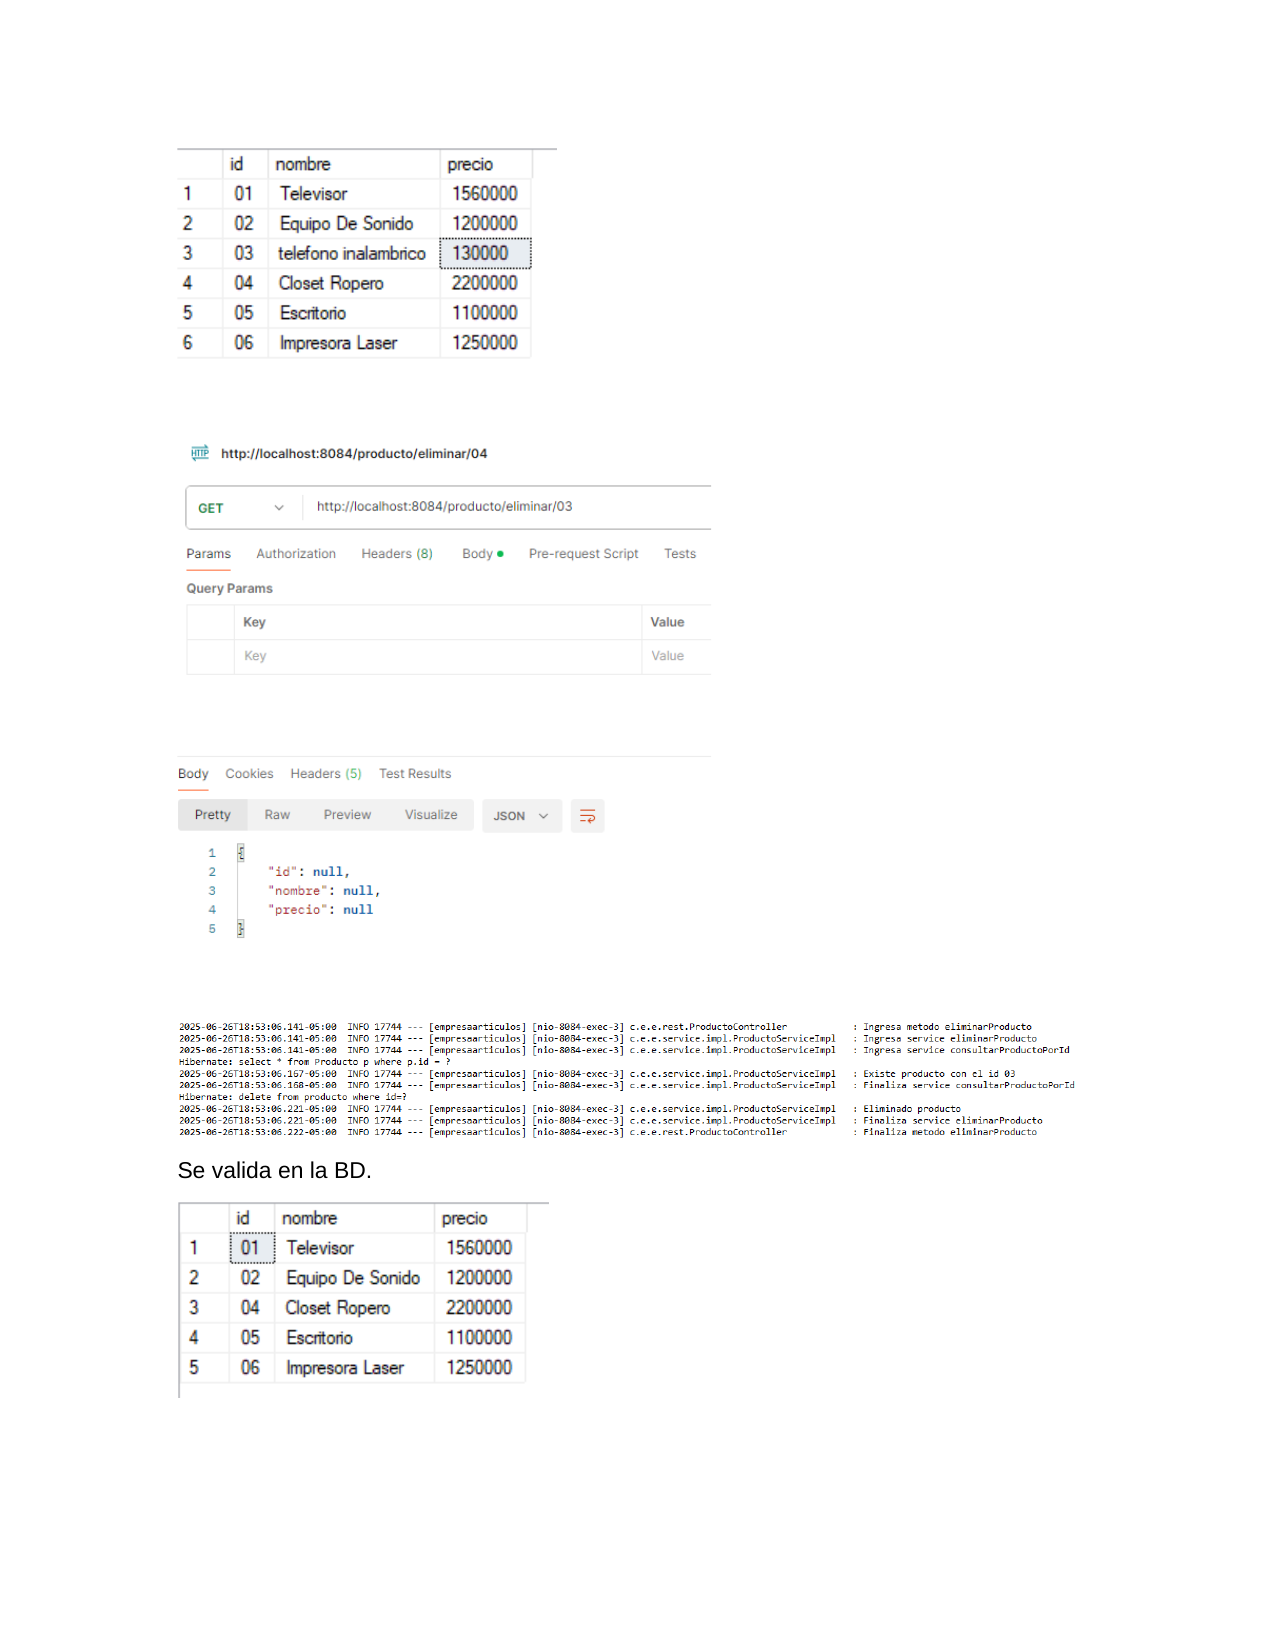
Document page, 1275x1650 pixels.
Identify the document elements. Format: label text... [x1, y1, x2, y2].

picture [177, 1020, 1098, 1138]
picture [177, 436, 712, 957]
text Se valida en la BD. [177, 1157, 1098, 1183]
picture [177, 1201, 549, 1398]
picture [177, 147, 557, 373]
